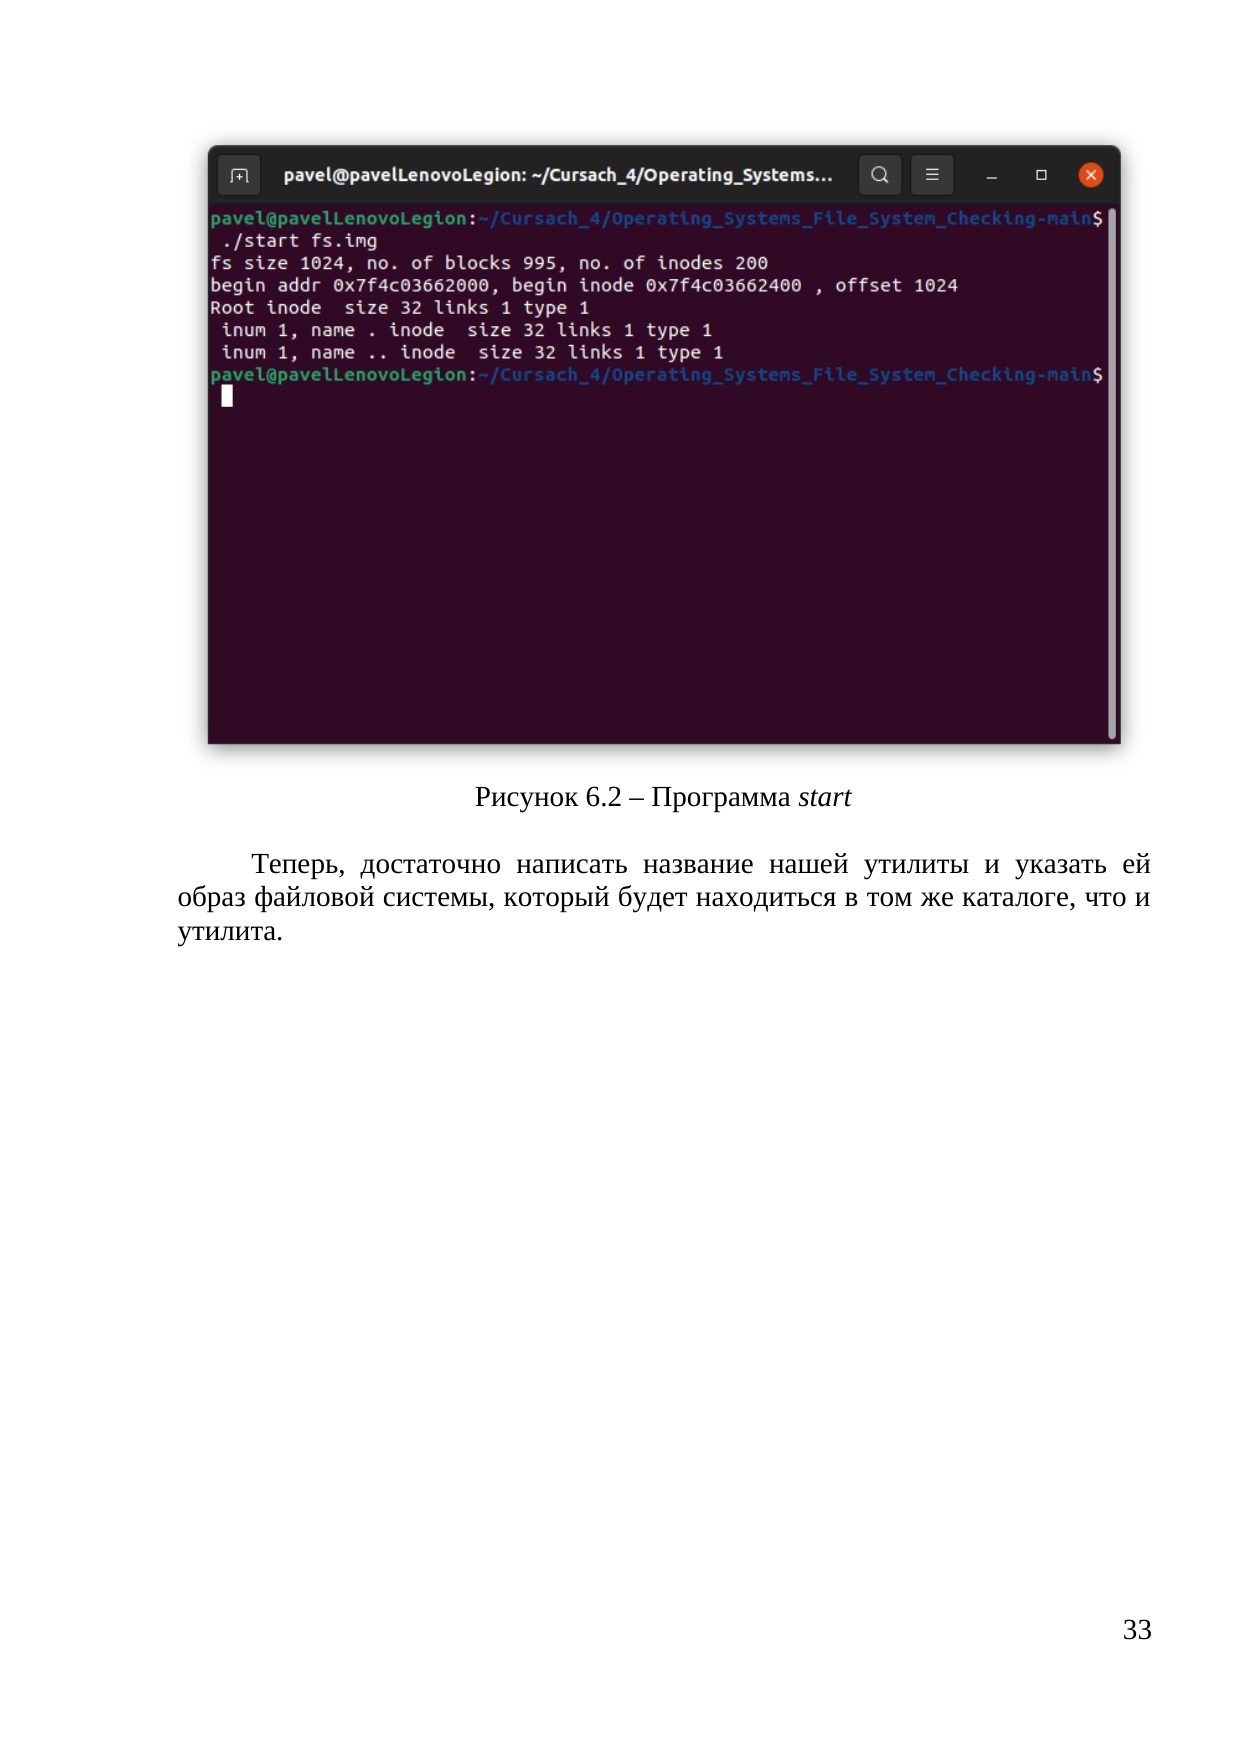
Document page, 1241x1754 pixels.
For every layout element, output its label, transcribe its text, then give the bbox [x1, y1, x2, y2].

text Теперь, достаточно написать название нашей утилиты и указать ей образ файловой системы, который будет находиться в том же каталоге, что и утилита. [177, 846, 1152, 947]
picture [177, 118, 1152, 779]
text Рисунок 6.2 – Программа start [177, 779, 1152, 812]
